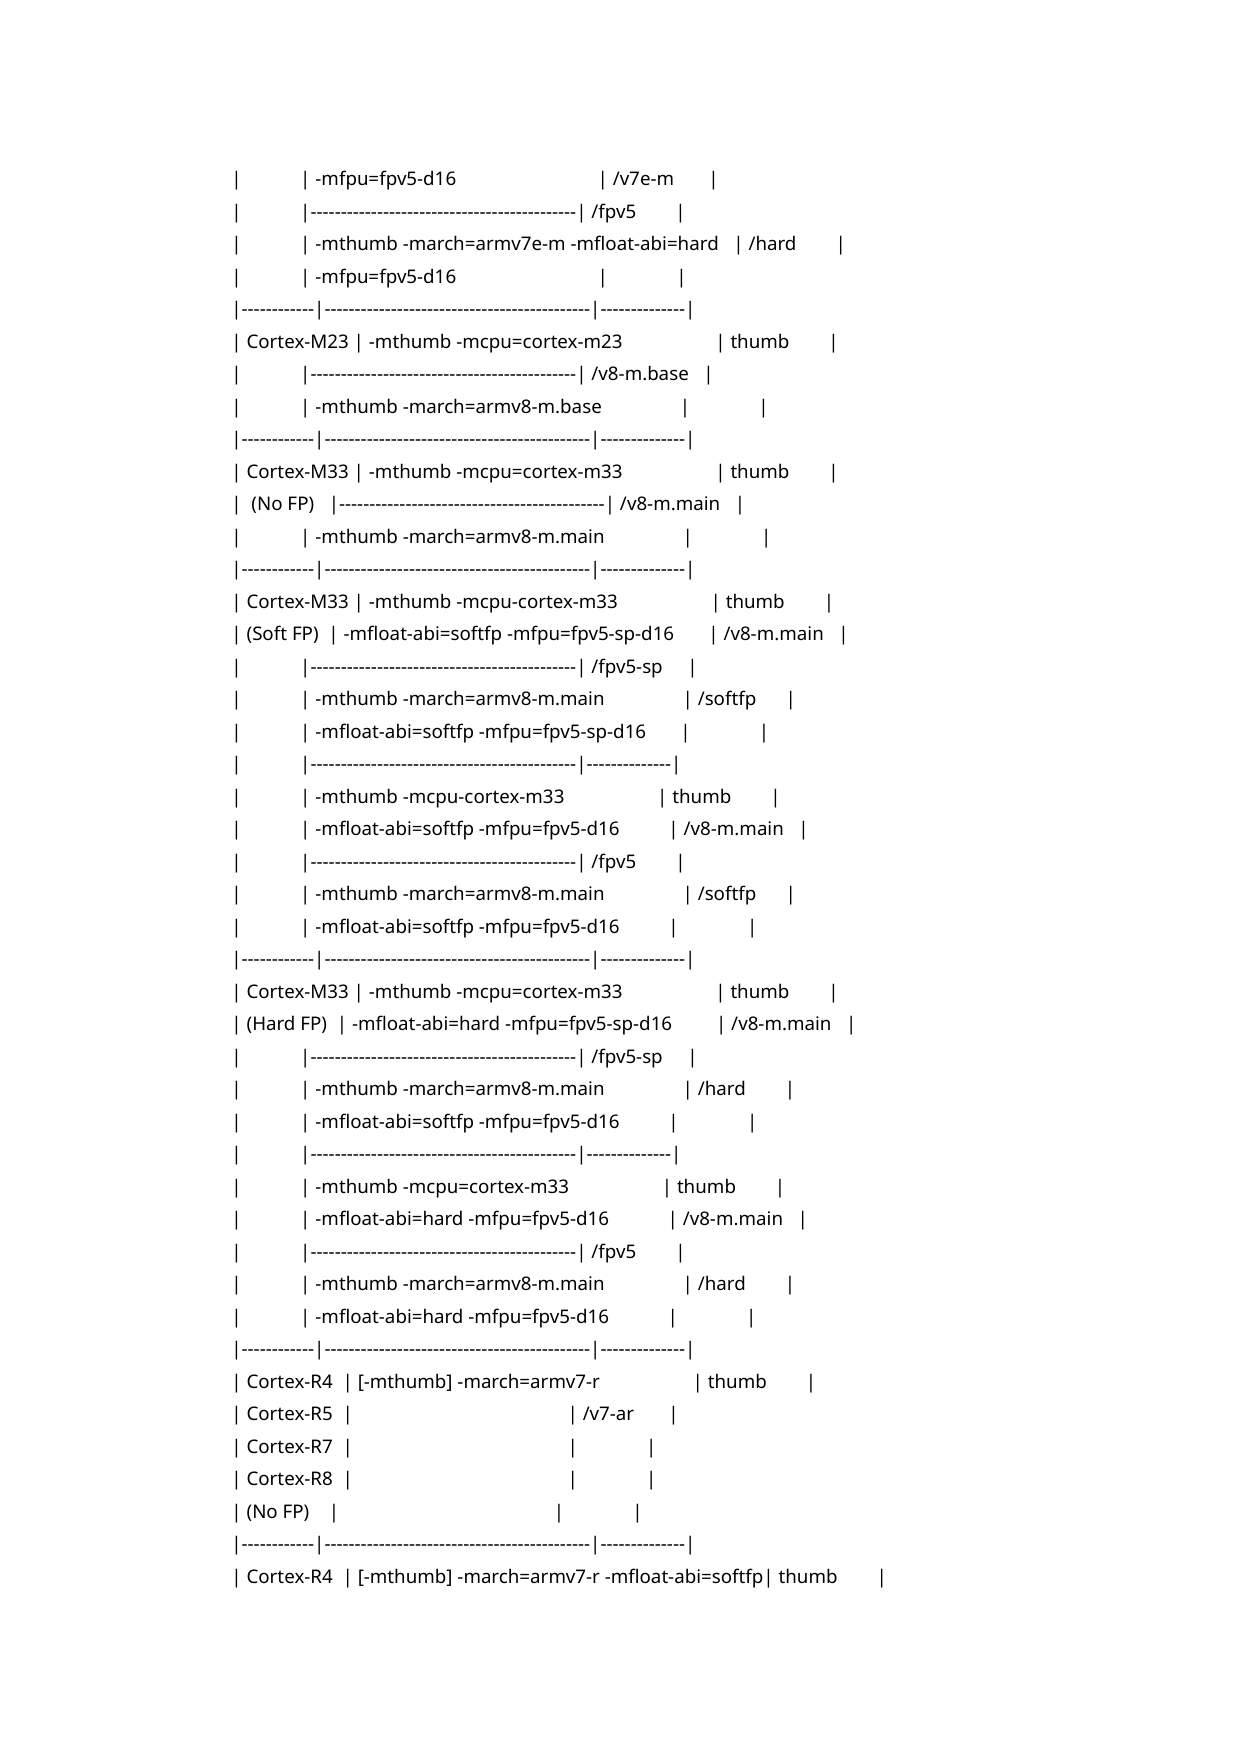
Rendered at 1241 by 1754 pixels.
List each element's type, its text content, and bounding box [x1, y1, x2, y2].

text | Cortex-M33 | -mthumb -mcpu=cortex-m33 | thumb | [231, 454, 1053, 487]
text | | -mthumb -mcpu-cortex-m33 | thumb | [231, 779, 1053, 812]
text | | -mthumb -march=armv8-m.main | /softfp | [231, 682, 1053, 714]
text | | -mthumb -march=armv8-m.base | | [231, 389, 1053, 422]
text | | -mthumb -march=armv8-m.main | /hard | [231, 1267, 1053, 1299]
text | Cortex-R5 | | /v7-ar | [231, 1397, 1053, 1429]
text | (No FP) |--------------------------------------------| /v8-m.main | [231, 487, 1053, 519]
text | | -mfloat-abi=hard -mfpu=fpv5-d16 | /v8-m.main | [231, 1202, 1053, 1234]
text | Cortex-M23 | -mthumb -mcpu=cortex-m23 | thumb | [231, 324, 1053, 357]
text |------------|--------------------------------------------|--------------| [231, 292, 1053, 324]
text | Cortex-M33 | -mthumb -mcpu=cortex-m33 | thumb | [231, 974, 1053, 1007]
text | |--------------------------------------------|--------------| [231, 1137, 1053, 1169]
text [231, 227, 1053, 259]
text | Cortex-R4 | [-mthumb] -march=armv7-r -mfloat-abi=softfp| thumb | [231, 1559, 1053, 1592]
text | | -mfloat-abi=softfp -mfpu=fpv5-d16 | /v8-m.main | [231, 812, 1053, 844]
text | Cortex-R4 | [-mthumb] -march=armv7-r | thumb | [231, 1364, 1053, 1397]
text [231, 1527, 1053, 1559]
text | | -mfloat-abi=softfp -mfpu=fpv5-d16 | | [231, 1104, 1053, 1137]
text | (Soft FP) | -mfloat-abi=softfp -mfpu=fpv5-sp-d16 | /v8-m.main | [231, 617, 1053, 649]
text | |--------------------------------------------| /fpv5-sp | [231, 649, 1053, 682]
text | |--------------------------------------------| /fpv5 | [231, 1234, 1053, 1267]
text | | -mthumb -mcpu=cortex-m33 | thumb | [231, 1169, 1053, 1202]
text | | -mfloat-abi=hard -mfpu=fpv5-d16 | | [231, 1299, 1053, 1332]
text | Cortex-R7 | | | [231, 1429, 1053, 1462]
text | | -mthumb -march=armv8-m.main | /hard | [231, 1072, 1053, 1104]
text | | -mfloat-abi=softfp -mfpu=fpv5-sp-d16 | | [231, 714, 1053, 747]
text | Cortex-M33 | -mthumb -mcpu-cortex-m33 | thumb | [231, 584, 1053, 617]
text | |--------------------------------------------| /fpv5-sp | [231, 1039, 1053, 1072]
text | |--------------------------------------------| /fpv5 | [231, 194, 1053, 227]
text | |--------------------------------------------|--------------| [231, 747, 1053, 779]
text | (No FP) | | | [231, 1494, 1053, 1527]
text |------------|--------------------------------------------|--------------| [231, 422, 1053, 454]
text | | -mfpu=fpv5-d16 | /v7e-m | [231, 162, 1053, 194]
text | | -mfloat-abi=softfp -mfpu=fpv5-d16 | | [231, 909, 1053, 942]
text |------------|--------------------------------------------|--------------| [231, 1332, 1053, 1364]
text | Cortex-R8 | | | [231, 1462, 1053, 1494]
text | |--------------------------------------------| /v8-m.base | [231, 357, 1053, 389]
text | |--------------------------------------------| /fpv5 | [231, 844, 1053, 877]
text | | -mthumb -march=armv8-m.main | | [231, 519, 1053, 552]
text |------------|--------------------------------------------|--------------| [231, 942, 1053, 974]
text | (Hard FP) | -mfloat-abi=hard -mfpu=fpv5-sp-d16 | /v8-m.main | [231, 1007, 1053, 1039]
text |------------|--------------------------------------------|--------------| [231, 552, 1053, 584]
text | | -mfpu=fpv5-d16 | | [231, 259, 1053, 292]
text | | -mthumb -march=armv8-m.main | /softfp | [231, 877, 1053, 909]
